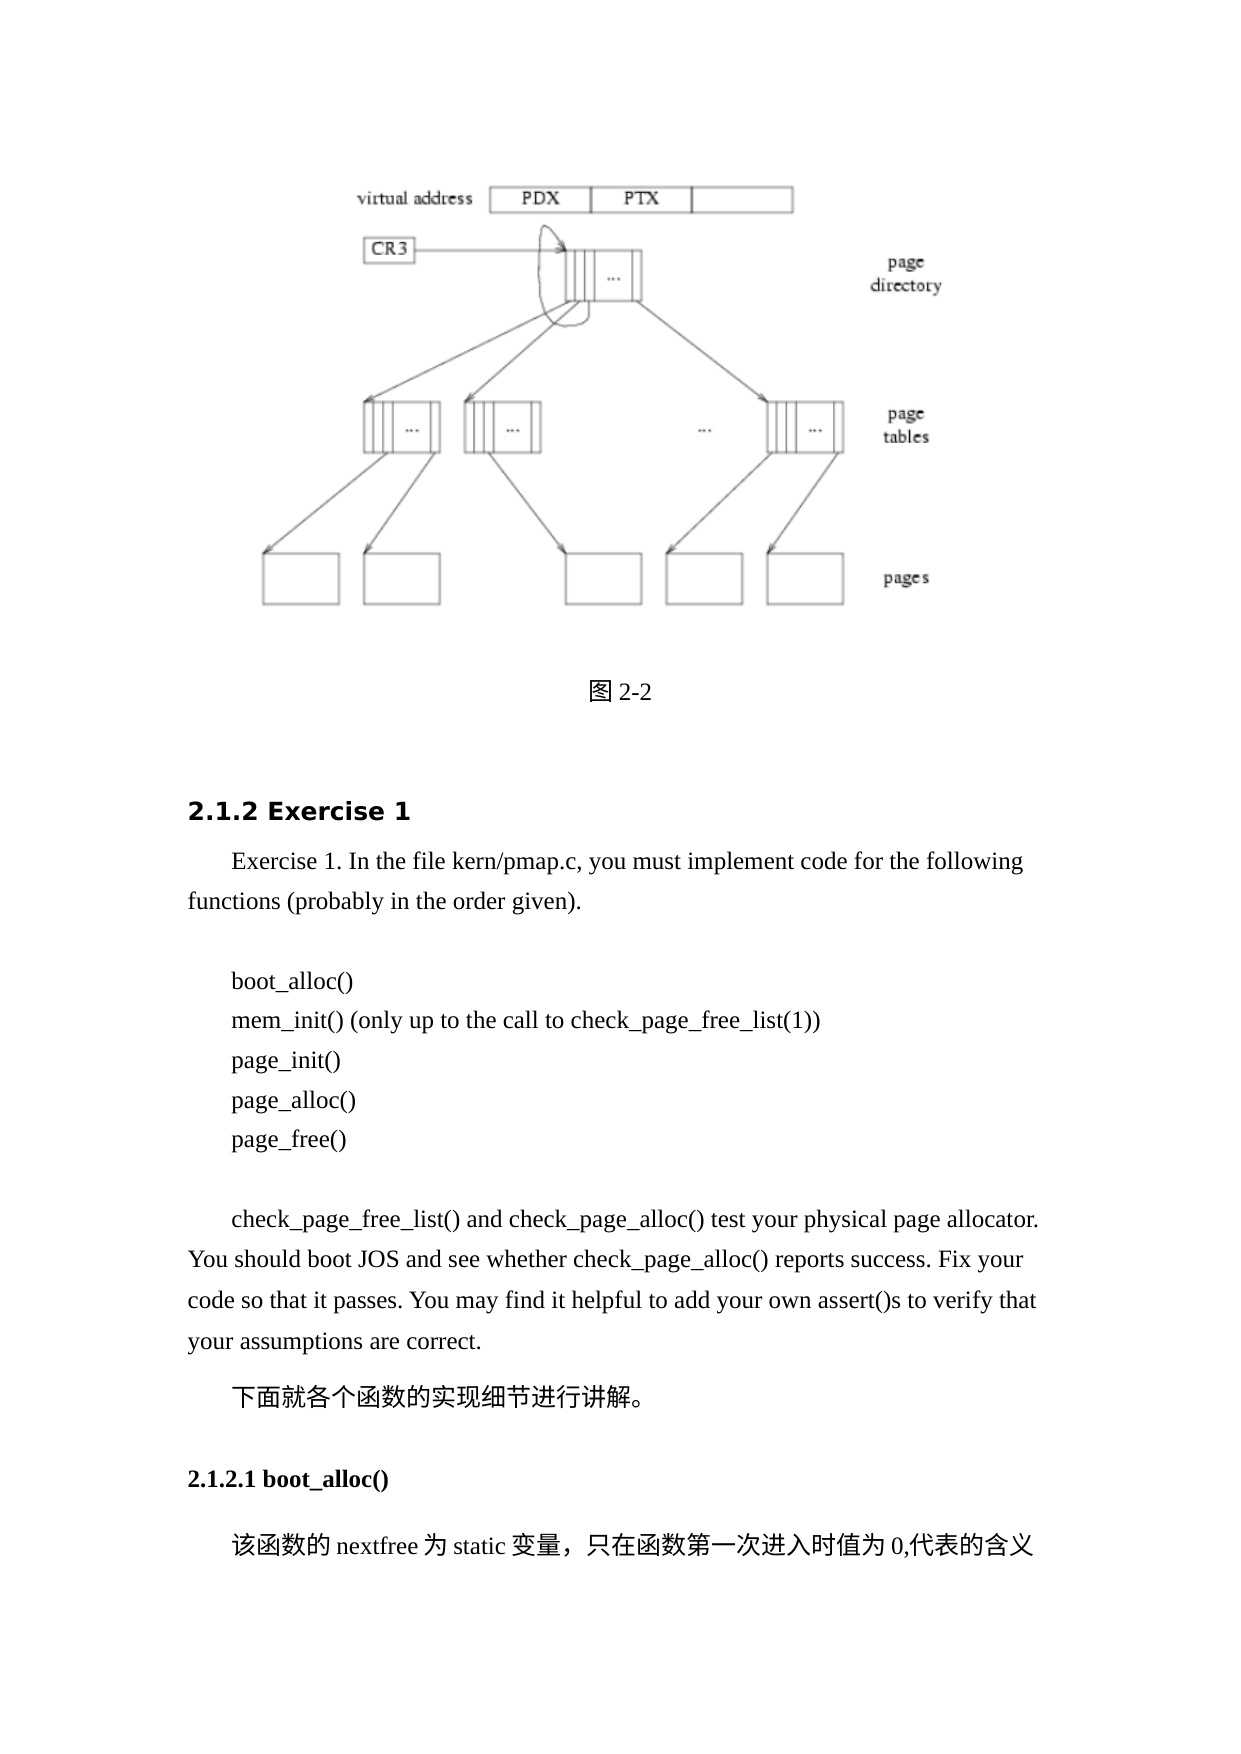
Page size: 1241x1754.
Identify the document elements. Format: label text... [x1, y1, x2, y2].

text check_page_free_list() and check_page_alloc() test your physical page allocator. You should boot JOS and see whether check_page_alloc() reports success. Fix your code so that it passes. You may find it helpful to add your own assert()s to verify that your assumptions are correct. [187, 1202, 1053, 1356]
text page_alloc() [187, 1083, 1053, 1115]
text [187, 1511, 1053, 1576]
subtitle 2.1.2 Exercise 1 [187, 795, 1053, 828]
text page_free() [187, 1123, 1053, 1155]
picture [187, 162, 1053, 649]
text 图2-2 [187, 657, 1053, 722]
text Exercise 1. In the file kern/pmap.c, you must implement code for the following functions (probably in the order given). [187, 844, 1053, 917]
text mem_init() (only up to the call to check_page_free_list(1)) [187, 1003, 1053, 1036]
text page_init() [187, 1043, 1053, 1076]
text boot_alloc() [187, 964, 1053, 996]
text 下面就各个函数的实现细节进行讲解。 [187, 1363, 1053, 1428]
subtitle 2.1.2.1 boot_alloc() [187, 1463, 1053, 1495]
